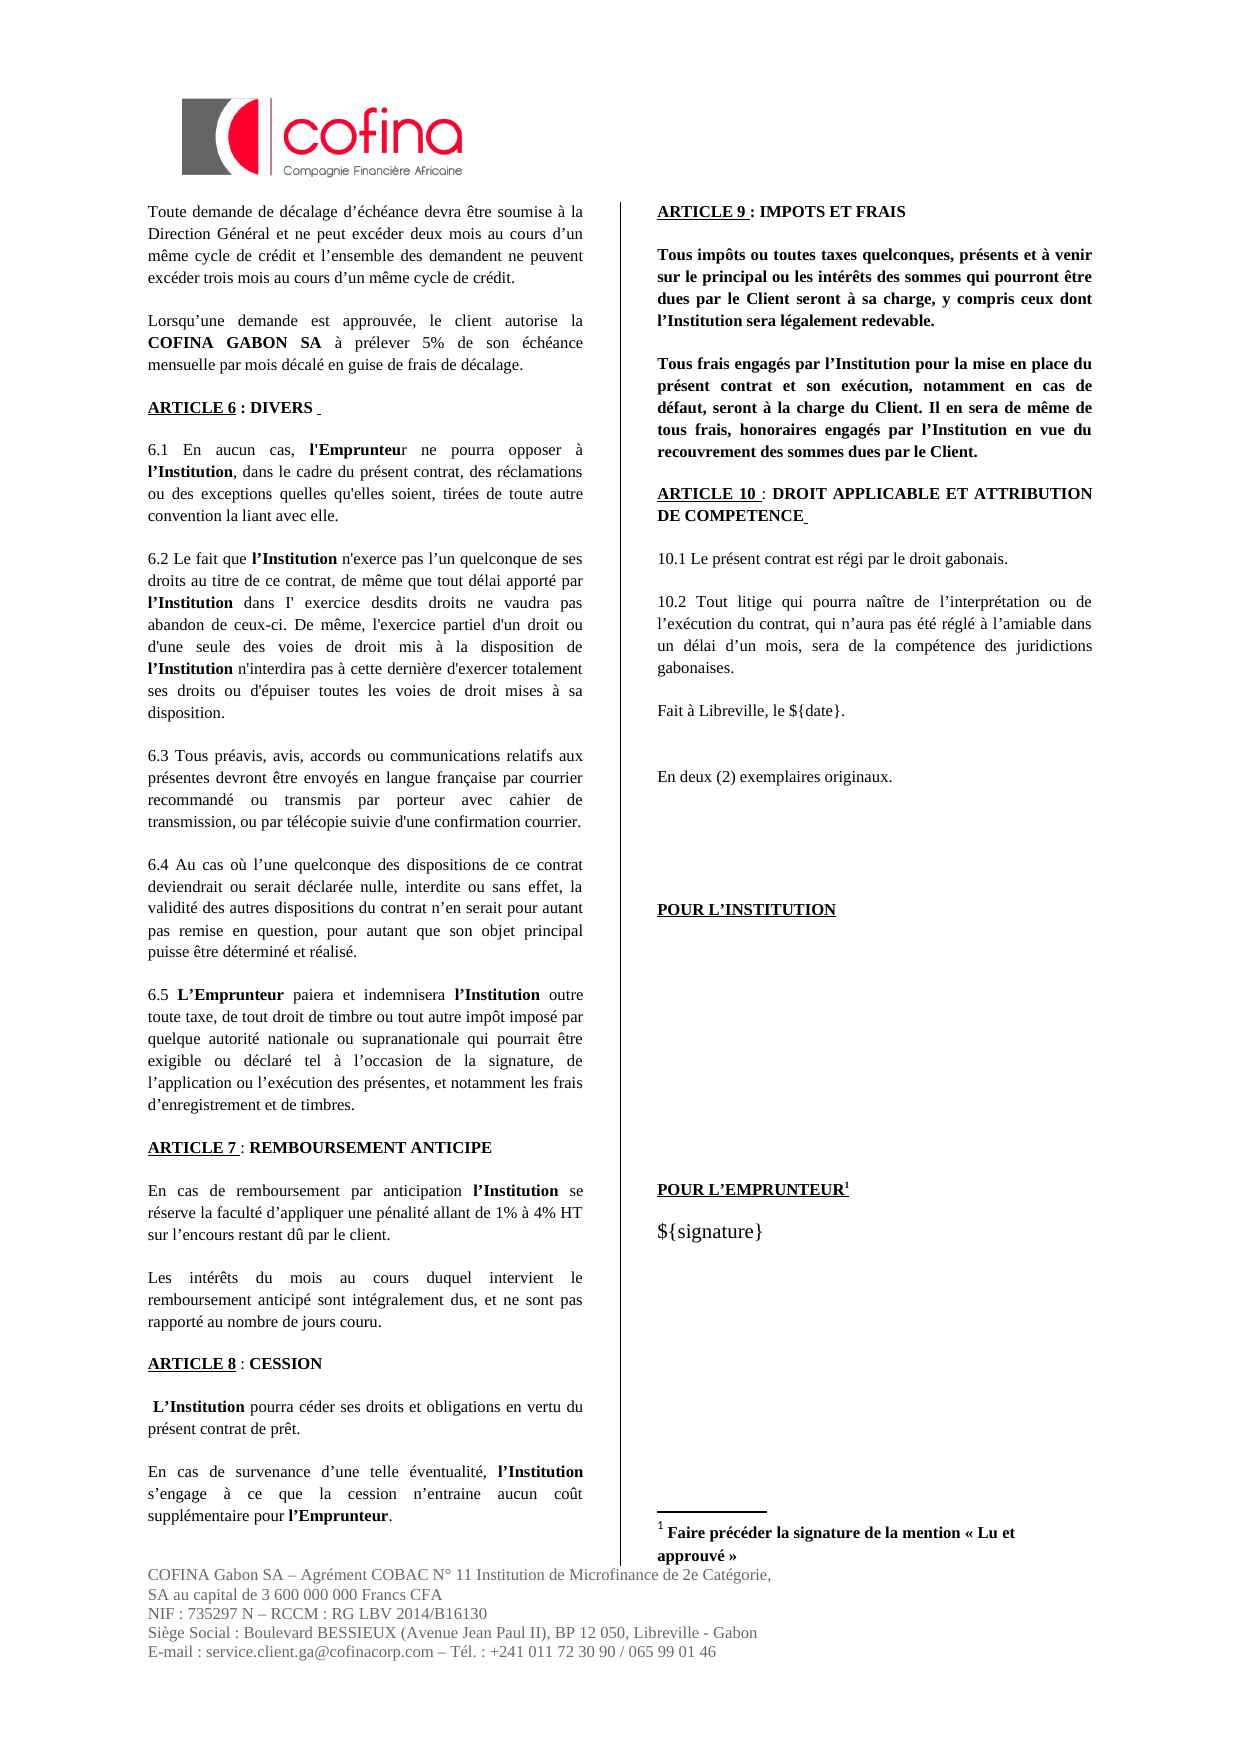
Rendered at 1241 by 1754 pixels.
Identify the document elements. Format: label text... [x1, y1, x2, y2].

text En cas de survenance d’une telle éventualité, l’Institution s’engage à ce que la cession n’entraine aucun coût supplémentaire pour l’Emprunteur. [148, 1462, 583, 1525]
text Les intérêts du mois au cours duquel intervient le remboursement anticipé sont intégralement dus, et ne sont pas rapporté au nombre de jours couru. [148, 1267, 583, 1331]
text ARTICLE 6 : DIVERS [148, 397, 583, 417]
text 6.2 Le fait que l’Institution n'exerce pas l’un quelconque de ses droits au titre de ce contrat, de même que tout délai apporté par l’Institution dans I' exercice desdits droits ne vaudra pas abandon de ceux-ci. De même, l'exercice partiel d'un droit ou d'une seule des voies de droit mis à la disposition de l’Institution n'interdira pas à cette dernière d'exercer totalement ses droits ou d'épuiser toutes les voies de droit mises à sa disposition. [148, 549, 583, 722]
text POUR L’EMPRUNTEUR [657, 1179, 1093, 1198]
text 6.3 Tous préavis, avis, accords ou communications relatifs aux présentes devront être envoyés en langue française par courrier recommandé ou transmis par porteur avec cahier de transmission, ou par télécopie suivie d'une confirmation courrier. [148, 746, 583, 831]
text En deux (2) exemplaires originaux. [657, 766, 1093, 786]
text 6.5 L’Emprunteur paiera et indemnisera l’Institution outre toute taxe, de tout droit de timbre ou tout autre impôt imposé par quelque autorité nationale ou supranationale qui pourrait être exigible ou déclaré tel à l’occasion de la signature, de l’application ou l’exécution des présentes, et notamment les frais d’enregistrement et de timbres. [148, 985, 583, 1114]
text Fait à Libreville, le ${date}. [657, 701, 1093, 720]
text 10.1 Le présent contrat est régi par le droit gabonais. [657, 549, 1093, 568]
text ARTICLE 8 : CESSION [148, 1354, 583, 1373]
picture [147, 73, 495, 202]
text ARTICLE 10 : DROIT APPLICABLE ET ATTRIBUTION DE COMPETENCE [657, 484, 1093, 525]
text POUR L’INSTITUTION [657, 899, 1093, 918]
text Tous frais engagés par l’Institution pour la mise en place du présent contrat et son exécution, notamment en cas de défaut, seront à la charge du Client. Il en sera de même de tous frais, honoraires engagés par l’Institution en vue du recouvrement des sommes dues par le Client. [657, 353, 1093, 461]
text En cas de remboursement par anticipation l’Institution se réserve la faculté d’appliquer une pénalité allant de 1% à 4% HT sur l’encours restant dû par le client. [148, 1181, 583, 1244]
text 6.1 En aucun cas, l'Emprunteur ne pourra opposer à l’Institution, dans le cadre du présent contrat, des réclamations ou des exceptions quelles qu'elles soient, tirées de toute autre convention la liant avec elle. [148, 440, 583, 525]
text 6.4 Au cas où l’une quelconque des dispositions de ce contrat deviendrait ou serait déclarée nulle, interdite ou sans effet, la validité des autres dispositions du contrat n’en serait pour autant pas remise en question, pour autant que son objet principal puisse être déterminé et réalisé. [148, 854, 583, 961]
text Tous impôts ou toutes taxes quelconques, présents et à venir sur le principal ou les intérêts des sommes qui pourront être dues par le Client seront à sa charge, y compris ceux dont l’Institution sera légalement redevable. [657, 245, 1093, 330]
text ARTICLE 7 : REMBOURSEMENT ANTICIPE [148, 1138, 583, 1157]
text L’Institution pourra céder ses droits et obligations en vertu du présent contrat de prêt. [148, 1397, 583, 1438]
text ARTICLE 9 : IMPOTS ET FRAIS [657, 202, 1093, 221]
text Lorsqu’une demande est approuvée, le client autorise la COFINA GABON SA à prélever 5% de son échéance mensuelle par mois décalé en guise de frais de décalage. [148, 311, 583, 374]
text ${signature} [657, 1219, 1093, 1243]
text 10.2 Tout litige qui pourra naître de l’interprétation ou de l’exécution du contrat, qui n’aura pas été réglé à l’amiable dans un délai d’un mois, sera de la compétence des juridictions gabonaises. [657, 592, 1093, 677]
text Toute demande de décalage d’échéance devra être soumise à la Direction Général et ne peut excéder deux mois au cours d’un même cycle de crédit et l’ensemble des demandent ne peuvent excéder trois mois au cours d’un même cycle de crédit. [148, 202, 583, 287]
